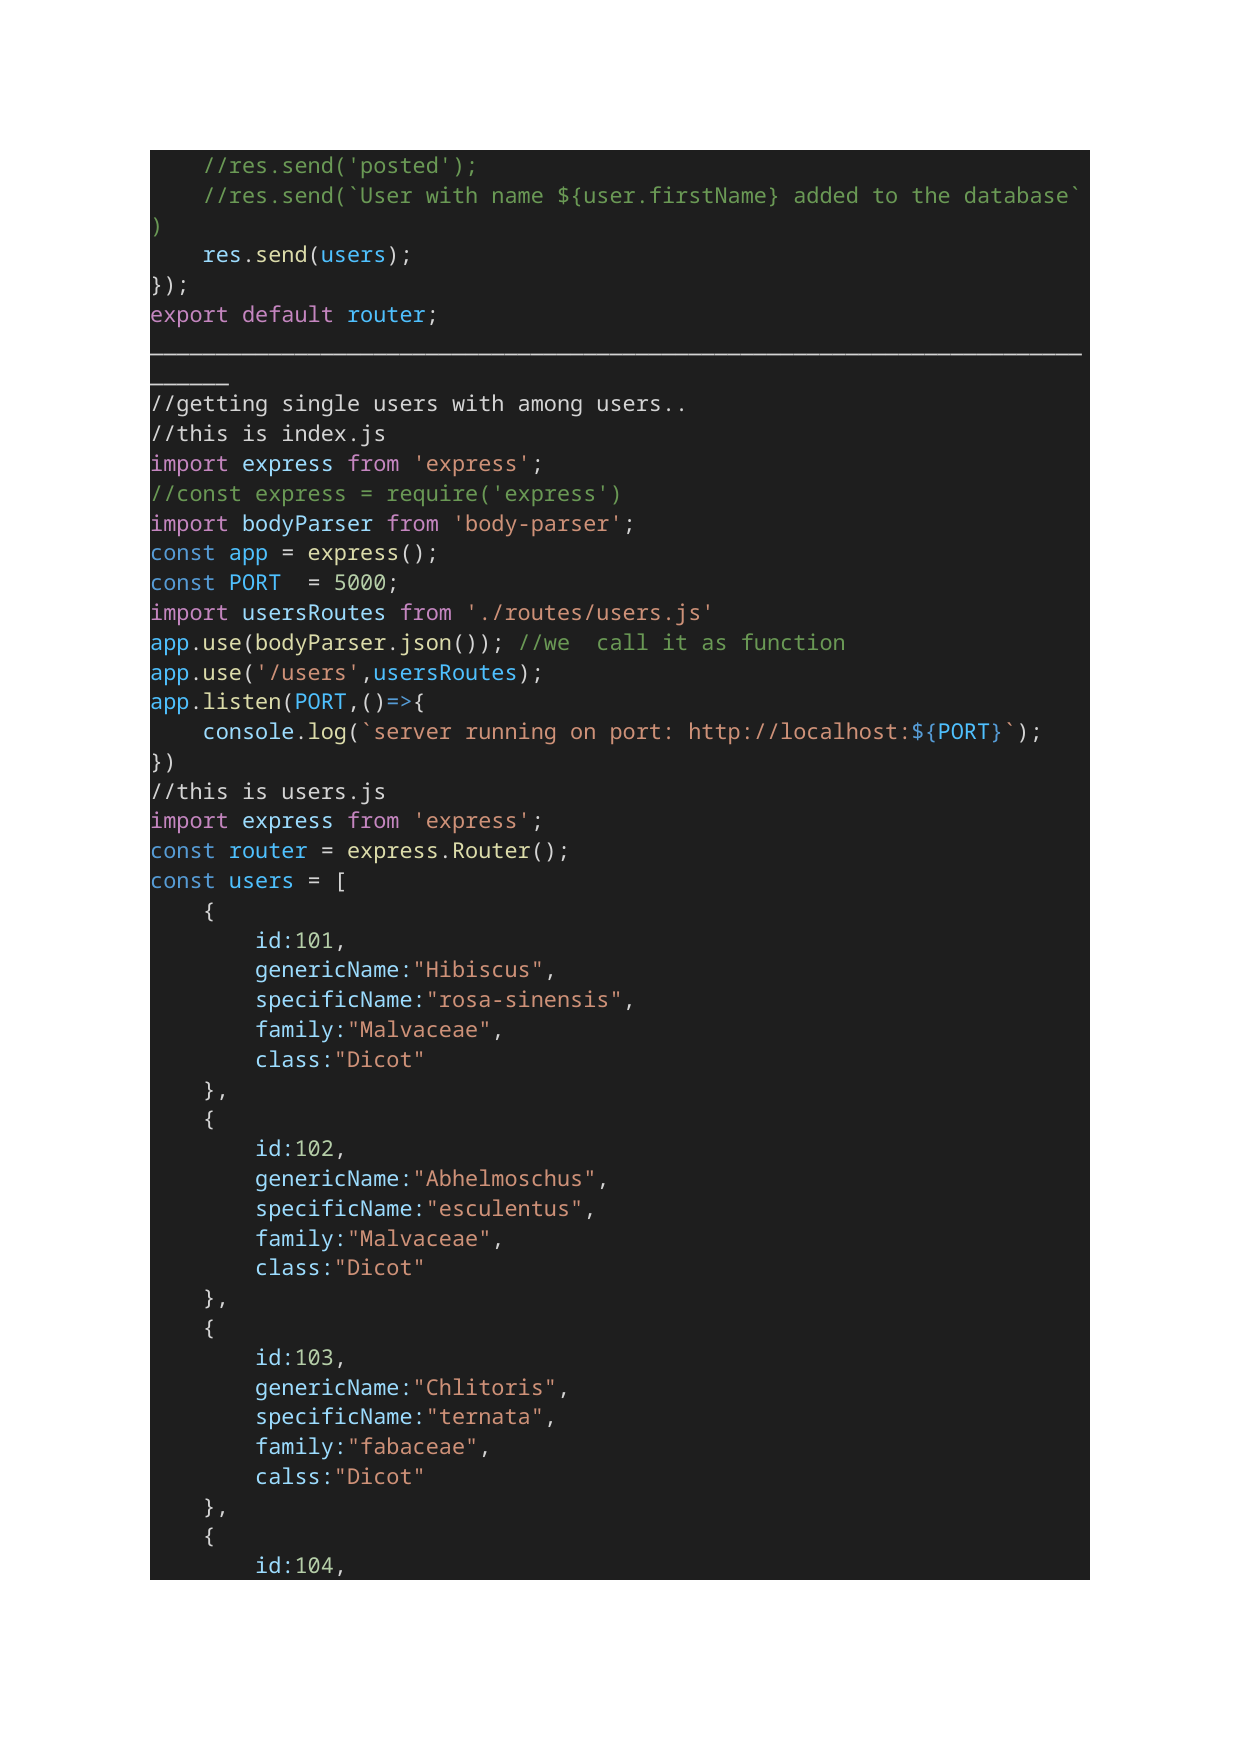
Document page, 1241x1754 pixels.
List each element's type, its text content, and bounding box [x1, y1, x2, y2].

text { [150, 1520, 1090, 1550]
text //res.send(`User with name ${user.firstName} added to the database`) [150, 180, 1090, 239]
text //this is users.js [150, 776, 1090, 805]
text import usersRoutes from './routes/users.js' [150, 597, 1090, 627]
text import express from 'express'; [150, 448, 1090, 478]
text //getting single users with among users.. [150, 388, 1090, 418]
text class:"Dicot" [150, 1252, 1090, 1282]
text }); [150, 269, 1090, 299]
text }) [150, 746, 1090, 776]
text //const express = require('express') [150, 478, 1090, 507]
text genericName:"Chlitoris", [150, 1371, 1090, 1401]
text { [150, 1103, 1090, 1133]
text //this is index.js [150, 418, 1090, 448]
text { [150, 895, 1090, 924]
text export default router; [150, 299, 1090, 329]
text }, [150, 1491, 1090, 1520]
text genericName:"Hibiscus", [150, 954, 1090, 984]
text specificName:"rosa-sinensis", [150, 984, 1090, 1014]
text console.log(`server running on port: http://localhost:${PORT}`); [150, 716, 1090, 746]
text specificName:"esculentus", [150, 1193, 1090, 1222]
text app.use('/users',usersRoutes); [150, 656, 1090, 686]
text import bodyParser from 'body-parser'; [150, 507, 1090, 537]
text const users = [ [150, 865, 1090, 895]
text app.use(bodyParser.json()); //we call it as function [150, 627, 1090, 656]
text }, [150, 1073, 1090, 1103]
text id:103, [150, 1342, 1090, 1371]
text family:"Malvaceae", [150, 1014, 1090, 1044]
text class:"Dicot" [150, 1044, 1090, 1073]
text family:"fabaceae", [150, 1431, 1090, 1461]
text id:102, [150, 1133, 1090, 1163]
text id:101, [150, 924, 1090, 954]
text const router = express.Router(); [150, 835, 1090, 865]
text }, [150, 1282, 1090, 1312]
text specificName:"ternata", [150, 1401, 1090, 1431]
text app.listen(PORT,()=>{ [150, 686, 1090, 716]
text _____________________________________________________________________________ [150, 329, 1090, 388]
text calss:"Dicot" [150, 1461, 1090, 1491]
text //res.send('posted'); [150, 150, 1090, 180]
text id:104, [150, 1550, 1090, 1580]
text family:"Malvaceae", [150, 1222, 1090, 1252]
text genericName:"Abhelmoschus", [150, 1163, 1090, 1193]
text res.send(users); [150, 239, 1090, 269]
text const app = express(); [150, 537, 1090, 567]
text const PORT = 5000; [150, 567, 1090, 597]
text { [150, 1312, 1090, 1342]
text import express from 'express'; [150, 805, 1090, 835]
